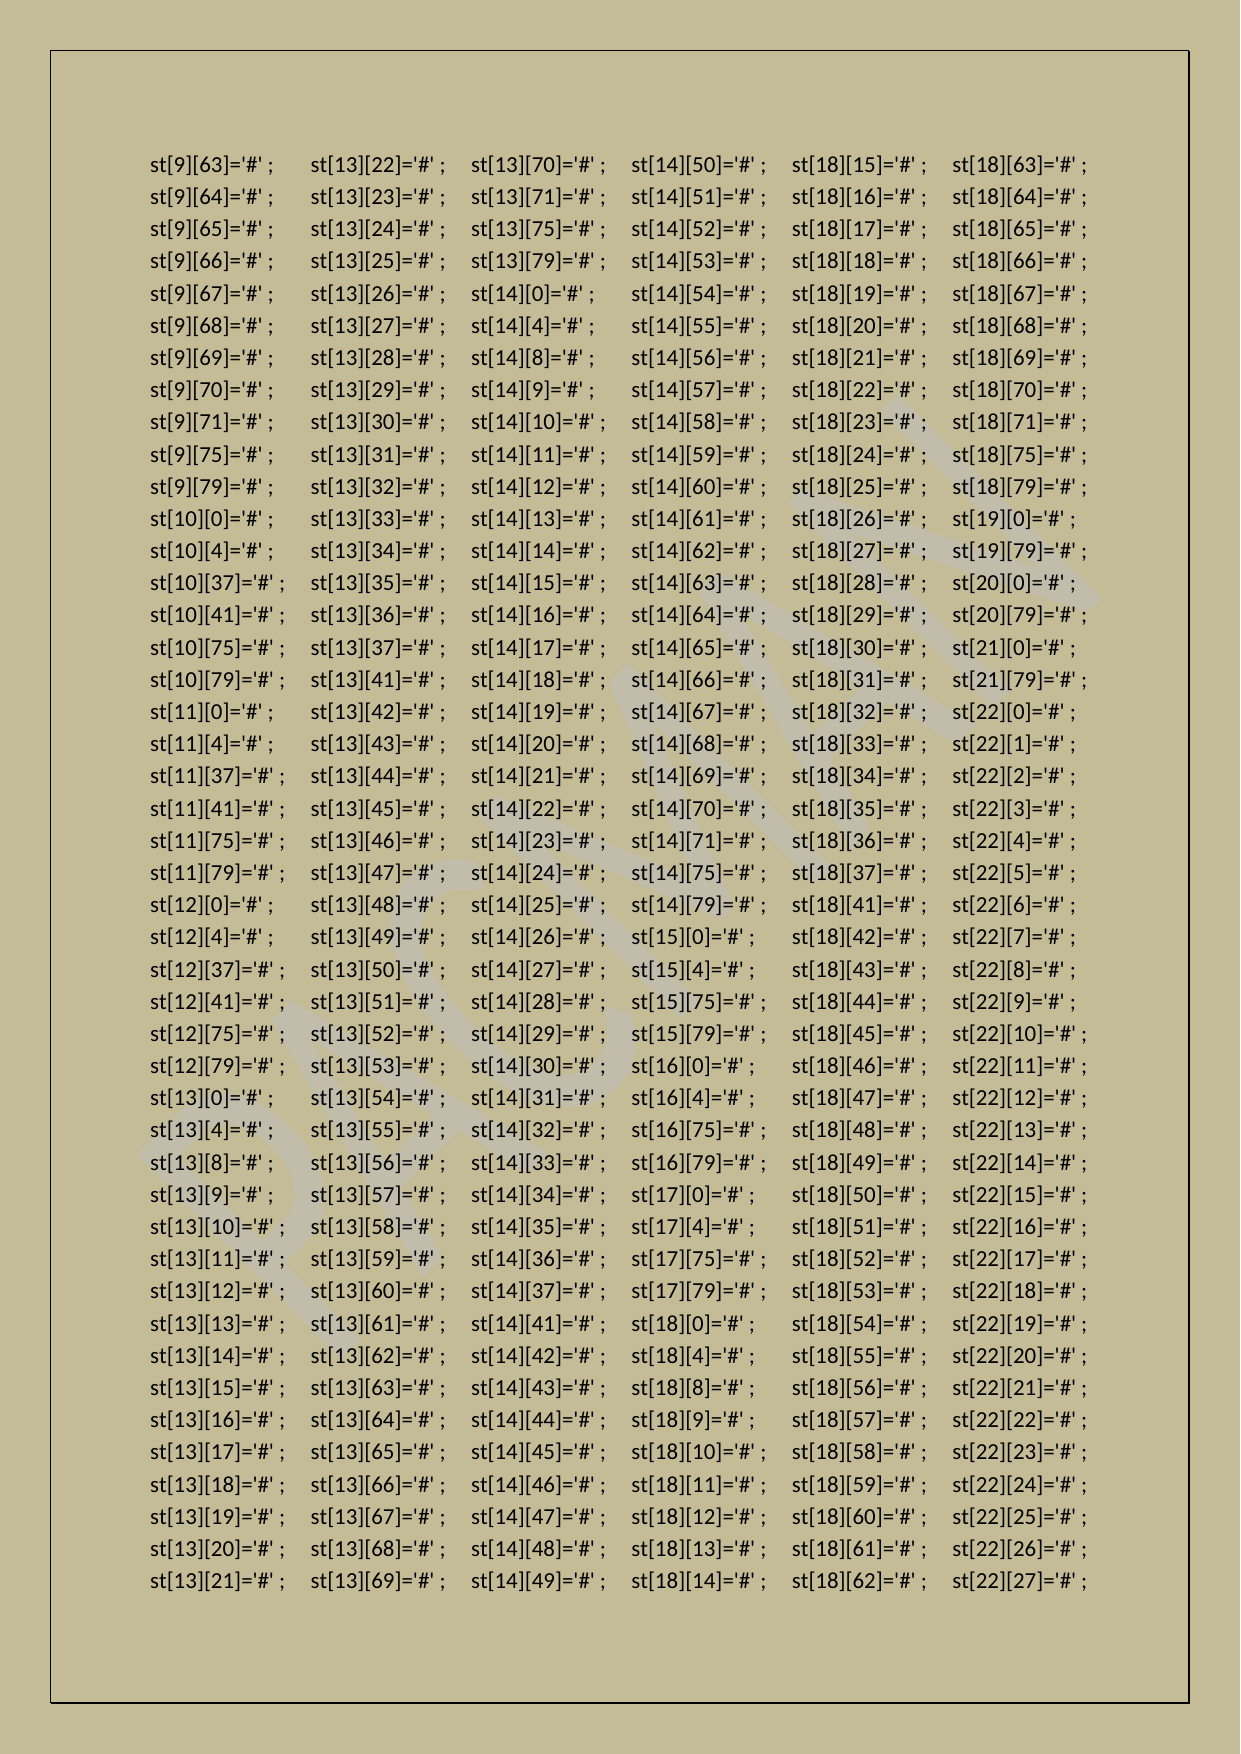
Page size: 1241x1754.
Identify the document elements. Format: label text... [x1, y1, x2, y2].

text st[13][61]='#' ; [310, 1309, 447, 1337]
text st[18][11]='#' ; [631, 1470, 768, 1498]
text st[13][22]='#' ; [310, 150, 447, 178]
text st[19][79]='#' ; [952, 536, 1089, 564]
text st[22][15]='#' ; [952, 1180, 1089, 1208]
text st[13][62]='#' ; [310, 1341, 447, 1369]
text st[13][69]='#' ; [310, 1566, 447, 1594]
text st[13][11]='#' ; [150, 1244, 287, 1272]
text st[13][51]='#' ; [310, 987, 447, 1015]
text st[18][43]='#' ; [792, 955, 928, 983]
text st[14][23]='#' ; [471, 826, 608, 854]
text st[17][79]='#' ; [631, 1277, 768, 1304]
text st[18][20]='#' ; [792, 311, 928, 339]
text st[18][61]='#' ; [792, 1534, 928, 1562]
text st[14][54]='#' ; [631, 279, 768, 307]
text st[22][27]='#' ; [952, 1566, 1089, 1594]
text st[18][22]='#' ; [792, 375, 928, 403]
text st[11][41]='#' ; [150, 794, 287, 822]
text st[16][0]='#' ; [631, 1051, 768, 1079]
text st[14][30]='#' ; [471, 1051, 608, 1079]
text st[18][45]='#' ; [792, 1019, 928, 1047]
text st[18][12]='#' ; [631, 1502, 768, 1530]
text st[13][56]='#' ; [310, 1148, 447, 1176]
text st[22][10]='#' ; [952, 1019, 1089, 1047]
text st[13][18]='#' ; [150, 1470, 287, 1498]
text st[22][26]='#' ; [952, 1534, 1089, 1562]
text st[14][26]='#' ; [471, 922, 608, 951]
text st[14][37]='#' ; [471, 1277, 608, 1304]
text st[15][0]='#' ; [631, 922, 768, 951]
text st[14][28]='#' ; [471, 987, 608, 1015]
text st[13][20]='#' ; [150, 1534, 287, 1562]
text st[13][50]='#' ; [310, 955, 447, 983]
text st[14][29]='#' ; [471, 1019, 608, 1047]
text st[13][48]='#' ; [310, 890, 447, 918]
text st[18][36]='#' ; [792, 826, 928, 854]
text st[14][32]='#' ; [471, 1116, 608, 1144]
text st[13][34]='#' ; [310, 536, 447, 564]
text st[13][68]='#' ; [310, 1534, 447, 1562]
text st[14][25]='#' ; [471, 890, 608, 918]
text st[18][58]='#' ; [792, 1437, 928, 1466]
text st[13][12]='#' ; [150, 1277, 287, 1304]
text st[14][67]='#' ; [631, 697, 768, 725]
text st[22][24]='#' ; [952, 1470, 1089, 1498]
text st[14][57]='#' ; [631, 375, 768, 403]
text st[18][9]='#' ; [631, 1405, 768, 1433]
text st[13][24]='#' ; [310, 214, 447, 242]
text st[14][41]='#' ; [471, 1309, 608, 1337]
text st[13][63]='#' ; [310, 1373, 447, 1401]
text st[22][12]='#' ; [952, 1083, 1089, 1111]
text st[13][37]='#' ; [310, 633, 447, 661]
text st[9][75]='#' ; [150, 440, 287, 468]
text st[17][4]='#' ; [631, 1212, 768, 1240]
text st[22][16]='#' ; [952, 1212, 1089, 1240]
text st[13][53]='#' ; [310, 1051, 447, 1079]
text st[18][28]='#' ; [792, 568, 928, 596]
text st[22][9]='#' ; [952, 987, 1089, 1015]
text st[22][3]='#' ; [952, 794, 1089, 822]
text st[12][4]='#' ; [150, 922, 287, 951]
text st[18][14]='#' ; [631, 1566, 768, 1594]
text st[9][70]='#' ; [150, 375, 287, 403]
text st[13][23]='#' ; [310, 182, 447, 210]
text st[13][66]='#' ; [310, 1470, 447, 1498]
text st[18][26]='#' ; [792, 504, 928, 532]
text st[14][8]='#' ; [471, 343, 608, 371]
text st[18][69]='#' ; [952, 343, 1089, 371]
text st[14][55]='#' ; [631, 311, 768, 339]
text st[15][4]='#' ; [631, 955, 768, 983]
text st[13][70]='#' ; [471, 150, 608, 178]
text st[18][19]='#' ; [792, 279, 928, 307]
text st[12][75]='#' ; [150, 1019, 287, 1047]
text st[18][16]='#' ; [792, 182, 928, 210]
text st[14][4]='#' ; [471, 311, 608, 339]
text st[10][4]='#' ; [150, 536, 287, 564]
text st[14][42]='#' ; [471, 1341, 608, 1369]
text st[20][0]='#' ; [952, 568, 1089, 596]
text st[14][71]='#' ; [631, 826, 768, 854]
text st[18][75]='#' ; [952, 440, 1089, 468]
text st[14][49]='#' ; [471, 1566, 608, 1594]
text st[21][0]='#' ; [952, 633, 1089, 661]
text st[9][67]='#' ; [150, 279, 287, 307]
text st[13][28]='#' ; [310, 343, 447, 371]
text st[14][56]='#' ; [631, 343, 768, 371]
text st[14][48]='#' ; [471, 1534, 608, 1562]
text st[18][46]='#' ; [792, 1051, 928, 1079]
text st[18][32]='#' ; [792, 697, 928, 725]
text st[14][68]='#' ; [631, 729, 768, 757]
text st[13][45]='#' ; [310, 794, 447, 822]
text st[14][35]='#' ; [471, 1212, 608, 1240]
text st[13][44]='#' ; [310, 762, 447, 789]
text st[14][33]='#' ; [471, 1148, 608, 1176]
text st[22][22]='#' ; [952, 1405, 1089, 1433]
text st[13][41]='#' ; [310, 665, 447, 693]
text st[18][0]='#' ; [631, 1309, 768, 1337]
text st[18][48]='#' ; [792, 1116, 928, 1144]
text st[14][18]='#' ; [471, 665, 608, 693]
text st[22][14]='#' ; [952, 1148, 1089, 1176]
text st[13][54]='#' ; [310, 1083, 447, 1111]
text st[10][79]='#' ; [150, 665, 287, 693]
text st[9][63]='#' ; [150, 150, 287, 178]
text st[22][11]='#' ; [952, 1051, 1089, 1079]
text st[18][54]='#' ; [792, 1309, 928, 1337]
text st[22][0]='#' ; [952, 697, 1089, 725]
text st[14][46]='#' ; [471, 1470, 608, 1498]
text st[18][68]='#' ; [952, 311, 1089, 339]
text st[22][21]='#' ; [952, 1373, 1089, 1401]
text st[13][26]='#' ; [310, 279, 447, 307]
text st[22][1]='#' ; [952, 729, 1089, 757]
text st[13][17]='#' ; [150, 1437, 287, 1466]
text st[11][37]='#' ; [150, 762, 287, 789]
text st[15][79]='#' ; [631, 1019, 768, 1047]
text st[18][60]='#' ; [792, 1502, 928, 1530]
text st[22][17]='#' ; [952, 1244, 1089, 1272]
text st[11][79]='#' ; [150, 858, 287, 886]
text st[13][46]='#' ; [310, 826, 447, 854]
text st[14][62]='#' ; [631, 536, 768, 564]
text st[18][42]='#' ; [792, 922, 928, 951]
text st[21][79]='#' ; [952, 665, 1089, 693]
text st[14][51]='#' ; [631, 182, 768, 210]
text st[18][62]='#' ; [792, 1566, 928, 1594]
text st[22][6]='#' ; [952, 890, 1089, 918]
text st[14][53]='#' ; [631, 247, 768, 274]
text st[14][13]='#' ; [471, 504, 608, 532]
text st[18][50]='#' ; [792, 1180, 928, 1208]
text st[18][41]='#' ; [792, 890, 928, 918]
text st[18][21]='#' ; [792, 343, 928, 371]
text st[13][75]='#' ; [471, 214, 608, 242]
text st[14][0]='#' ; [471, 279, 608, 307]
text st[14][9]='#' ; [471, 375, 608, 403]
text st[13][65]='#' ; [310, 1437, 447, 1466]
text st[13][60]='#' ; [310, 1277, 447, 1304]
text st[14][45]='#' ; [471, 1437, 608, 1466]
text st[22][13]='#' ; [952, 1116, 1089, 1144]
text st[13][14]='#' ; [150, 1341, 287, 1369]
text st[13][19]='#' ; [150, 1502, 287, 1530]
text st[18][37]='#' ; [792, 858, 928, 886]
text st[18][52]='#' ; [792, 1244, 928, 1272]
text st[14][59]='#' ; [631, 440, 768, 468]
text st[9][79]='#' ; [150, 472, 287, 500]
text st[14][24]='#' ; [471, 858, 608, 886]
text st[18][70]='#' ; [952, 375, 1089, 403]
text st[13][59]='#' ; [310, 1244, 447, 1272]
text st[13][55]='#' ; [310, 1116, 447, 1144]
text st[11][4]='#' ; [150, 729, 287, 757]
text st[22][7]='#' ; [952, 922, 1089, 951]
text st[18][35]='#' ; [792, 794, 928, 822]
text st[16][4]='#' ; [631, 1083, 768, 1111]
text st[13][32]='#' ; [310, 472, 447, 500]
text st[22][18]='#' ; [952, 1277, 1089, 1304]
text st[9][71]='#' ; [150, 407, 287, 436]
text st[12][41]='#' ; [150, 987, 287, 1015]
text st[13][71]='#' ; [471, 182, 608, 210]
text st[18][71]='#' ; [952, 407, 1089, 436]
text st[14][36]='#' ; [471, 1244, 608, 1272]
text st[22][19]='#' ; [952, 1309, 1089, 1337]
text st[13][57]='#' ; [310, 1180, 447, 1208]
text st[18][13]='#' ; [631, 1534, 768, 1562]
text st[18][30]='#' ; [792, 633, 928, 661]
text st[14][14]='#' ; [471, 536, 608, 564]
text st[12][79]='#' ; [150, 1051, 287, 1079]
text st[18][65]='#' ; [952, 214, 1089, 242]
text st[14][61]='#' ; [631, 504, 768, 532]
text st[14][11]='#' ; [471, 440, 608, 468]
text st[18][51]='#' ; [792, 1212, 928, 1240]
text st[13][9]='#' ; [150, 1180, 287, 1208]
text st[19][0]='#' ; [952, 504, 1089, 532]
text st[14][75]='#' ; [631, 858, 768, 886]
text st[18][59]='#' ; [792, 1470, 928, 1498]
text st[14][43]='#' ; [471, 1373, 608, 1401]
text st[18][53]='#' ; [792, 1277, 928, 1304]
text st[18][18]='#' ; [792, 247, 928, 274]
text st[13][35]='#' ; [310, 568, 447, 596]
text st[14][63]='#' ; [631, 568, 768, 596]
text st[18][33]='#' ; [792, 729, 928, 757]
text st[13][33]='#' ; [310, 504, 447, 532]
text st[13][15]='#' ; [150, 1373, 287, 1401]
text st[13][16]='#' ; [150, 1405, 287, 1433]
text st[13][79]='#' ; [471, 247, 608, 274]
text st[13][47]='#' ; [310, 858, 447, 886]
text st[13][8]='#' ; [150, 1148, 287, 1176]
text st[14][12]='#' ; [471, 472, 608, 500]
text st[13][4]='#' ; [150, 1116, 287, 1144]
text st[9][68]='#' ; [150, 311, 287, 339]
text st[18][49]='#' ; [792, 1148, 928, 1176]
text st[9][66]='#' ; [150, 247, 287, 274]
text st[13][29]='#' ; [310, 375, 447, 403]
text st[14][47]='#' ; [471, 1502, 608, 1530]
text st[10][41]='#' ; [150, 601, 287, 629]
text st[14][22]='#' ; [471, 794, 608, 822]
text st[18][63]='#' ; [952, 150, 1089, 178]
text st[13][31]='#' ; [310, 440, 447, 468]
text st[18][10]='#' ; [631, 1437, 768, 1466]
text st[13][67]='#' ; [310, 1502, 447, 1530]
text st[18][31]='#' ; [792, 665, 928, 693]
text st[13][42]='#' ; [310, 697, 447, 725]
text st[13][0]='#' ; [150, 1083, 287, 1111]
text st[18][47]='#' ; [792, 1083, 928, 1111]
text st[18][56]='#' ; [792, 1373, 928, 1401]
text st[14][52]='#' ; [631, 214, 768, 242]
text st[18][29]='#' ; [792, 601, 928, 629]
text st[13][49]='#' ; [310, 922, 447, 951]
text st[15][75]='#' ; [631, 987, 768, 1015]
text st[14][31]='#' ; [471, 1083, 608, 1111]
text st[14][17]='#' ; [471, 633, 608, 661]
text st[18][64]='#' ; [952, 182, 1089, 210]
text st[9][64]='#' ; [150, 182, 287, 210]
text st[18][55]='#' ; [792, 1341, 928, 1369]
text st[14][15]='#' ; [471, 568, 608, 596]
text st[13][27]='#' ; [310, 311, 447, 339]
text st[13][36]='#' ; [310, 601, 447, 629]
text st[13][58]='#' ; [310, 1212, 447, 1240]
text st[18][17]='#' ; [792, 214, 928, 242]
text st[22][2]='#' ; [952, 762, 1089, 789]
text st[14][58]='#' ; [631, 407, 768, 436]
text st[14][69]='#' ; [631, 762, 768, 789]
text st[14][27]='#' ; [471, 955, 608, 983]
text st[13][13]='#' ; [150, 1309, 287, 1337]
text st[13][25]='#' ; [310, 247, 447, 274]
text st[14][65]='#' ; [631, 633, 768, 661]
text st[11][0]='#' ; [150, 697, 287, 725]
text st[18][4]='#' ; [631, 1341, 768, 1369]
text st[13][10]='#' ; [150, 1212, 287, 1240]
text st[18][24]='#' ; [792, 440, 928, 468]
text st[18][66]='#' ; [952, 247, 1089, 274]
text st[14][66]='#' ; [631, 665, 768, 693]
text st[14][70]='#' ; [631, 794, 768, 822]
text st[14][60]='#' ; [631, 472, 768, 500]
text st[22][23]='#' ; [952, 1437, 1089, 1466]
text st[17][0]='#' ; [631, 1180, 768, 1208]
text st[14][19]='#' ; [471, 697, 608, 725]
text st[11][75]='#' ; [150, 826, 287, 854]
text st[12][37]='#' ; [150, 955, 287, 983]
text st[14][20]='#' ; [471, 729, 608, 757]
text st[22][8]='#' ; [952, 955, 1089, 983]
text st[14][16]='#' ; [471, 601, 608, 629]
text st[14][21]='#' ; [471, 762, 608, 789]
text st[10][75]='#' ; [150, 633, 287, 661]
text st[10][0]='#' ; [150, 504, 287, 532]
text st[9][69]='#' ; [150, 343, 287, 371]
text st[18][25]='#' ; [792, 472, 928, 500]
text st[14][79]='#' ; [631, 890, 768, 918]
text st[22][4]='#' ; [952, 826, 1089, 854]
text st[13][30]='#' ; [310, 407, 447, 436]
text st[13][43]='#' ; [310, 729, 447, 757]
text st[13][64]='#' ; [310, 1405, 447, 1433]
text st[16][79]='#' ; [631, 1148, 768, 1176]
text st[18][8]='#' ; [631, 1373, 768, 1401]
text st[14][34]='#' ; [471, 1180, 608, 1208]
text st[18][34]='#' ; [792, 762, 928, 789]
text st[18][23]='#' ; [792, 407, 928, 436]
text st[18][67]='#' ; [952, 279, 1089, 307]
text st[18][44]='#' ; [792, 987, 928, 1015]
text st[17][75]='#' ; [631, 1244, 768, 1272]
text st[18][79]='#' ; [952, 472, 1089, 500]
text st[18][27]='#' ; [792, 536, 928, 564]
text st[9][65]='#' ; [150, 214, 287, 242]
text st[10][37]='#' ; [150, 568, 287, 596]
text st[18][15]='#' ; [792, 150, 928, 178]
text st[14][44]='#' ; [471, 1405, 608, 1433]
text st[20][79]='#' ; [952, 601, 1089, 629]
text st[16][75]='#' ; [631, 1116, 768, 1144]
text st[14][50]='#' ; [631, 150, 768, 178]
text st[13][52]='#' ; [310, 1019, 447, 1047]
text st[13][21]='#' ; [150, 1566, 287, 1594]
text st[18][57]='#' ; [792, 1405, 928, 1433]
text st[22][25]='#' ; [952, 1502, 1089, 1530]
text st[22][5]='#' ; [952, 858, 1089, 886]
text st[12][0]='#' ; [150, 890, 287, 918]
text st[14][10]='#' ; [471, 407, 608, 436]
text st[22][20]='#' ; [952, 1341, 1089, 1369]
text st[14][64]='#' ; [631, 601, 768, 629]
